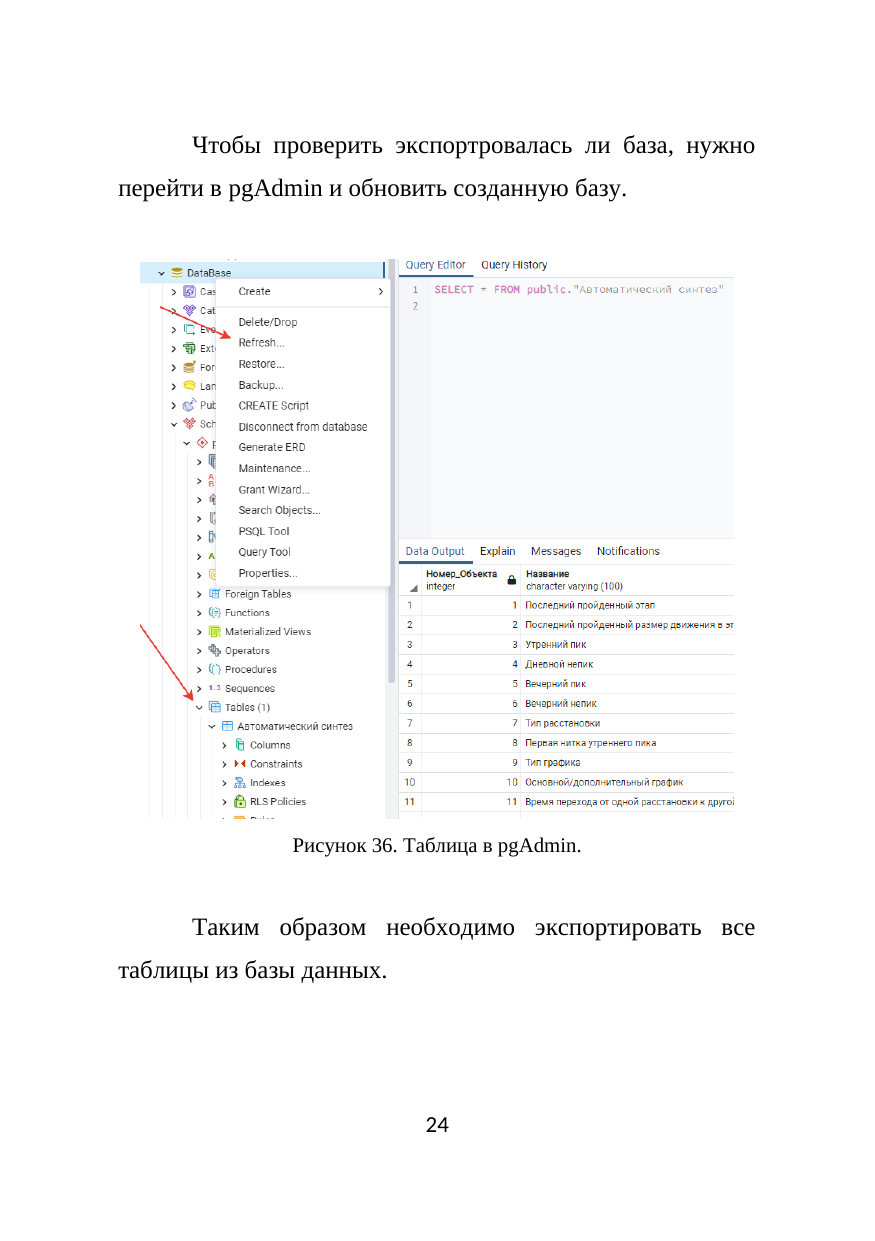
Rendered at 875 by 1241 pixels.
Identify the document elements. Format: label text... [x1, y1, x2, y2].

text Чтобы проверить экспортровалась ли база, нужно перейти в pgAdmin и обновить созданную базу. [118, 130, 756, 202]
text Рисунок 36. Таблица в pgAdmin. [118, 833, 756, 857]
picture [140, 259, 734, 819]
text Таким образом необходимо экспортировать все таблицы из базы данных. [118, 912, 756, 984]
